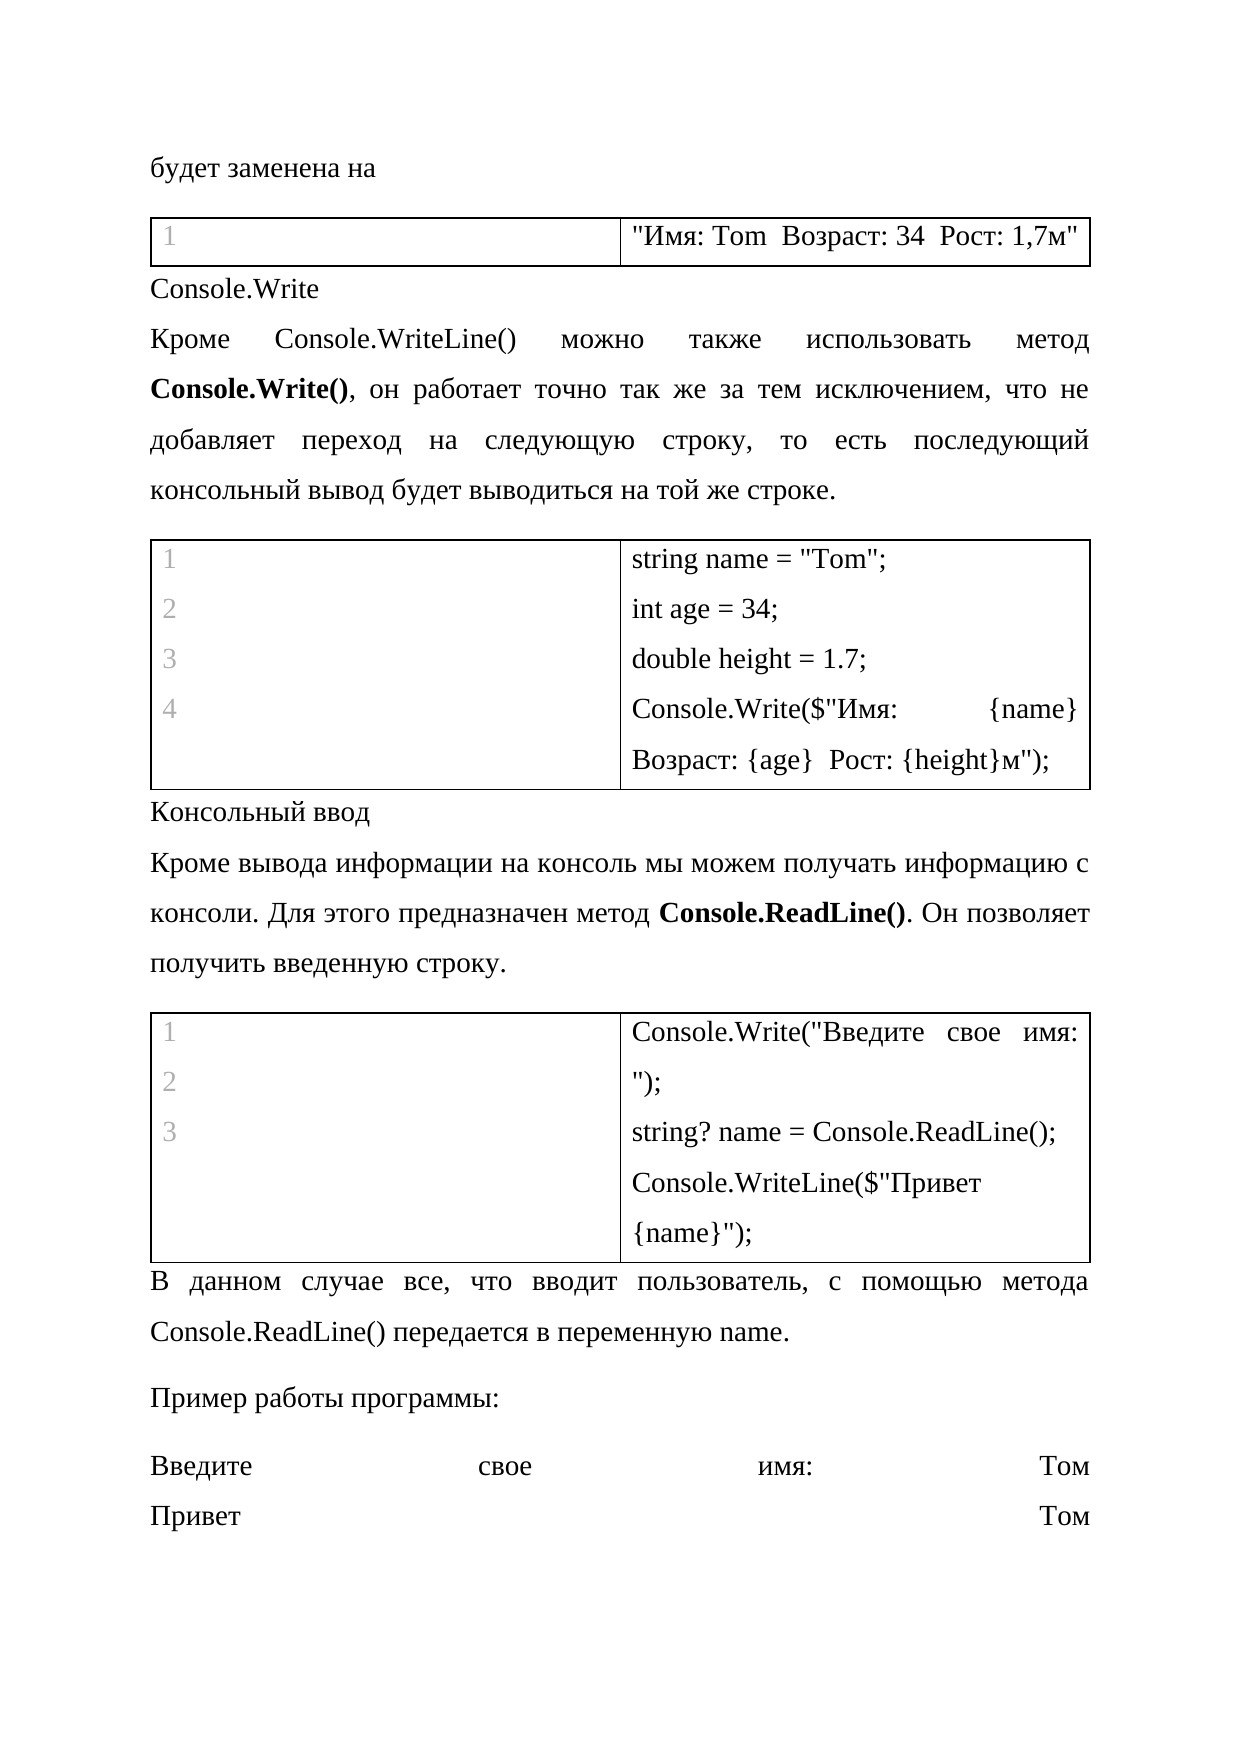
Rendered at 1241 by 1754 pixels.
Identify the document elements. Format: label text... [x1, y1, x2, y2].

table_header 1 2 3 [152, 1014, 620, 1262]
subtitle Console.Write [150, 271, 1090, 304]
text Пример работы программы: [150, 1381, 1090, 1414]
text будет заменена на [150, 150, 1090, 183]
text В данном случае все, что вводит пользователь, с помощью метода Console.ReadLine() передается в переменную name. [150, 1263, 1090, 1347]
table_header "Имя: Tom Возраст: 34 Рост: 1,7м" [621, 219, 1089, 265]
table_header 1 [152, 219, 620, 265]
text Введите свое имя: Том Привет Том [150, 1448, 1090, 1573]
table_header Console.Write("Введите свое имя: "); string? name = Console.ReadLine(); Console.WriteLine($"Привет {name}"); [621, 1014, 1089, 1262]
table_header string name = "Tom"; int age = 34; double height = 1.7; Console.Write($"Имя: {name} Возраст: {age} Рост: {height}м"); [621, 541, 1089, 789]
text Кроме вывода информации на консоль мы можем получать информацию с консоли. Для этого предназначен метод Console.ReadLine(). Он позволяет получить введенную строку. [150, 845, 1090, 979]
subtitle Консольный ввод [150, 794, 1090, 828]
text Кроме Console.WriteLine() можно также использовать метод Console.Write(), он работает точно так же за тем исключением, что не добавляет переход на следующую строку, то есть последующий консольный вывод будет выводиться на той же строке. [150, 321, 1090, 506]
table_header 1 2 3 4 [152, 541, 620, 789]
